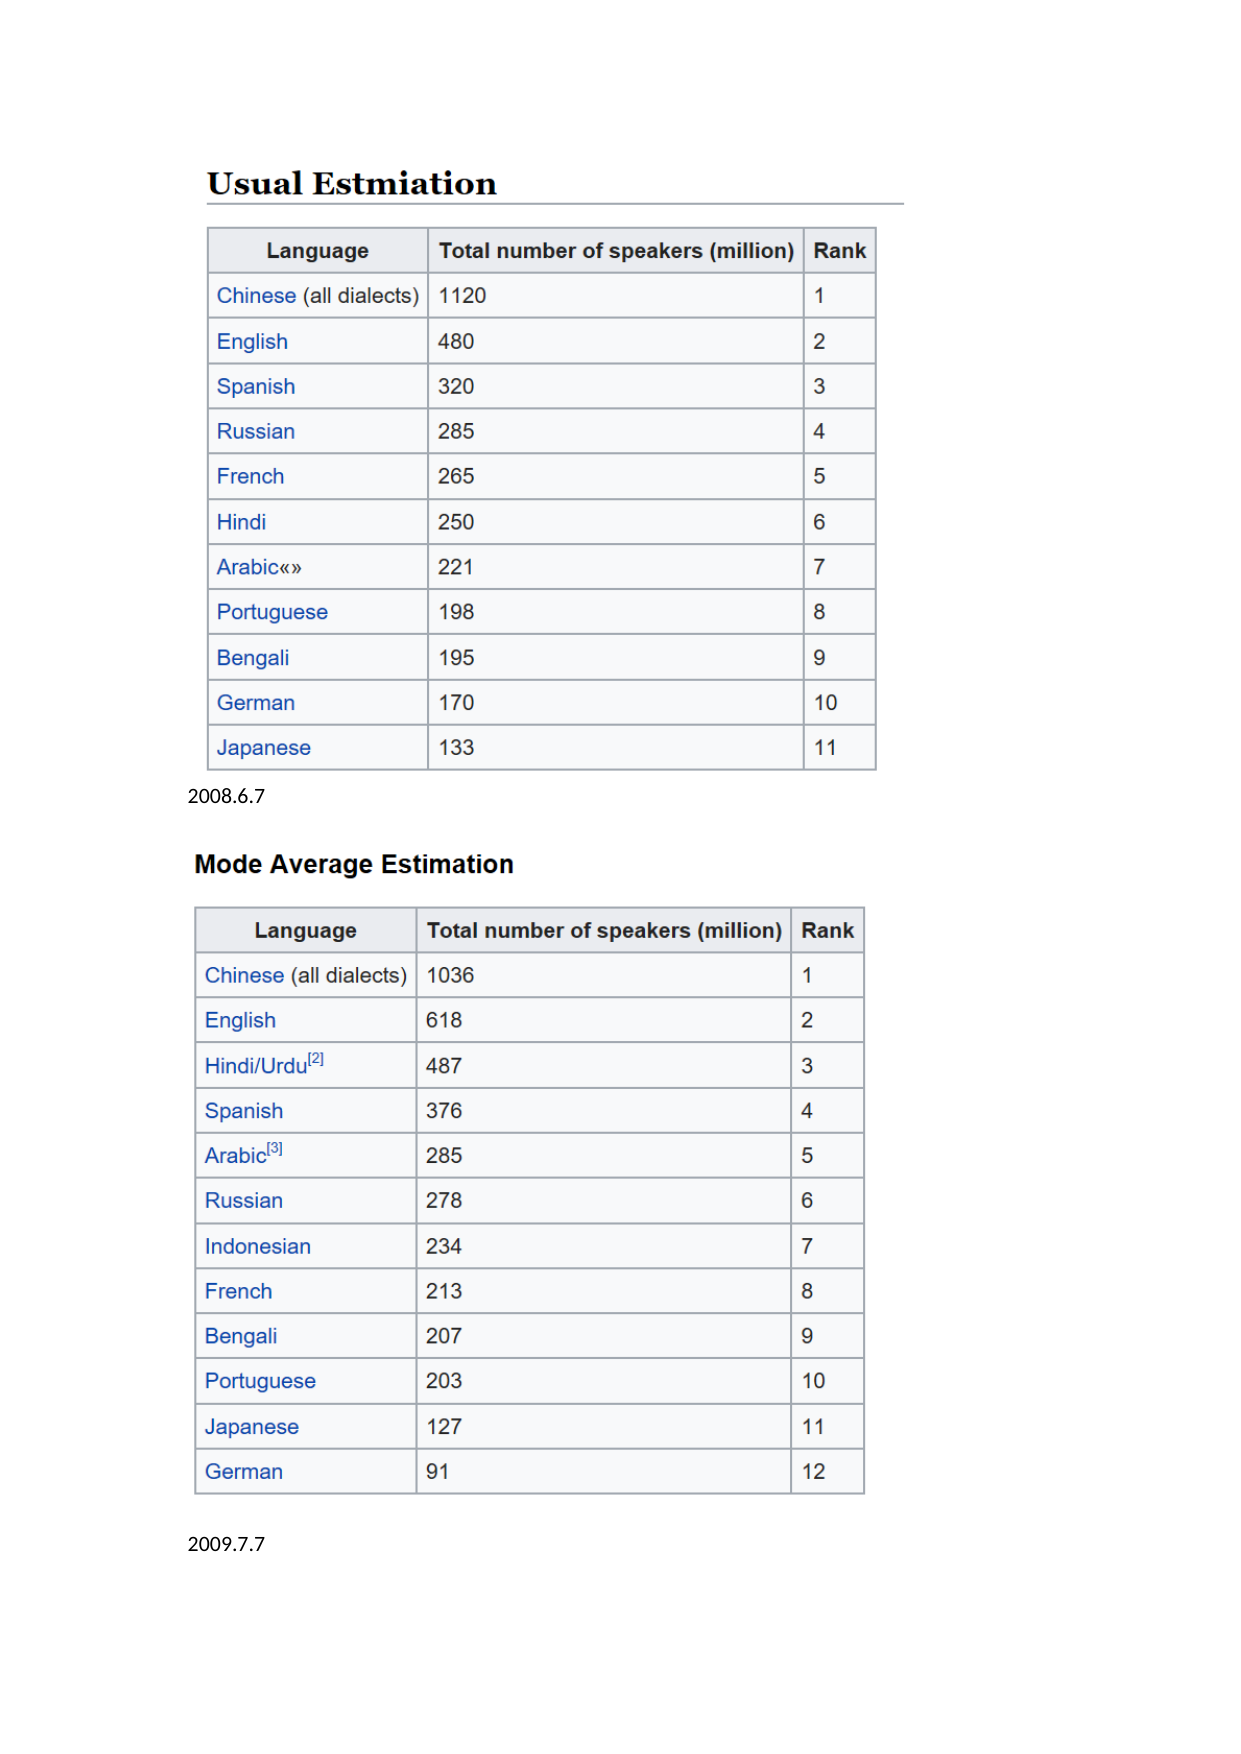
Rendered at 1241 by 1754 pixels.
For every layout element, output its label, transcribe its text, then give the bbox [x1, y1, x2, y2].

picture [187, 162, 905, 779]
picture [187, 844, 885, 1505]
text 2008.6.7 [187, 779, 1053, 812]
text 2009.7.7 [187, 1527, 1053, 1559]
